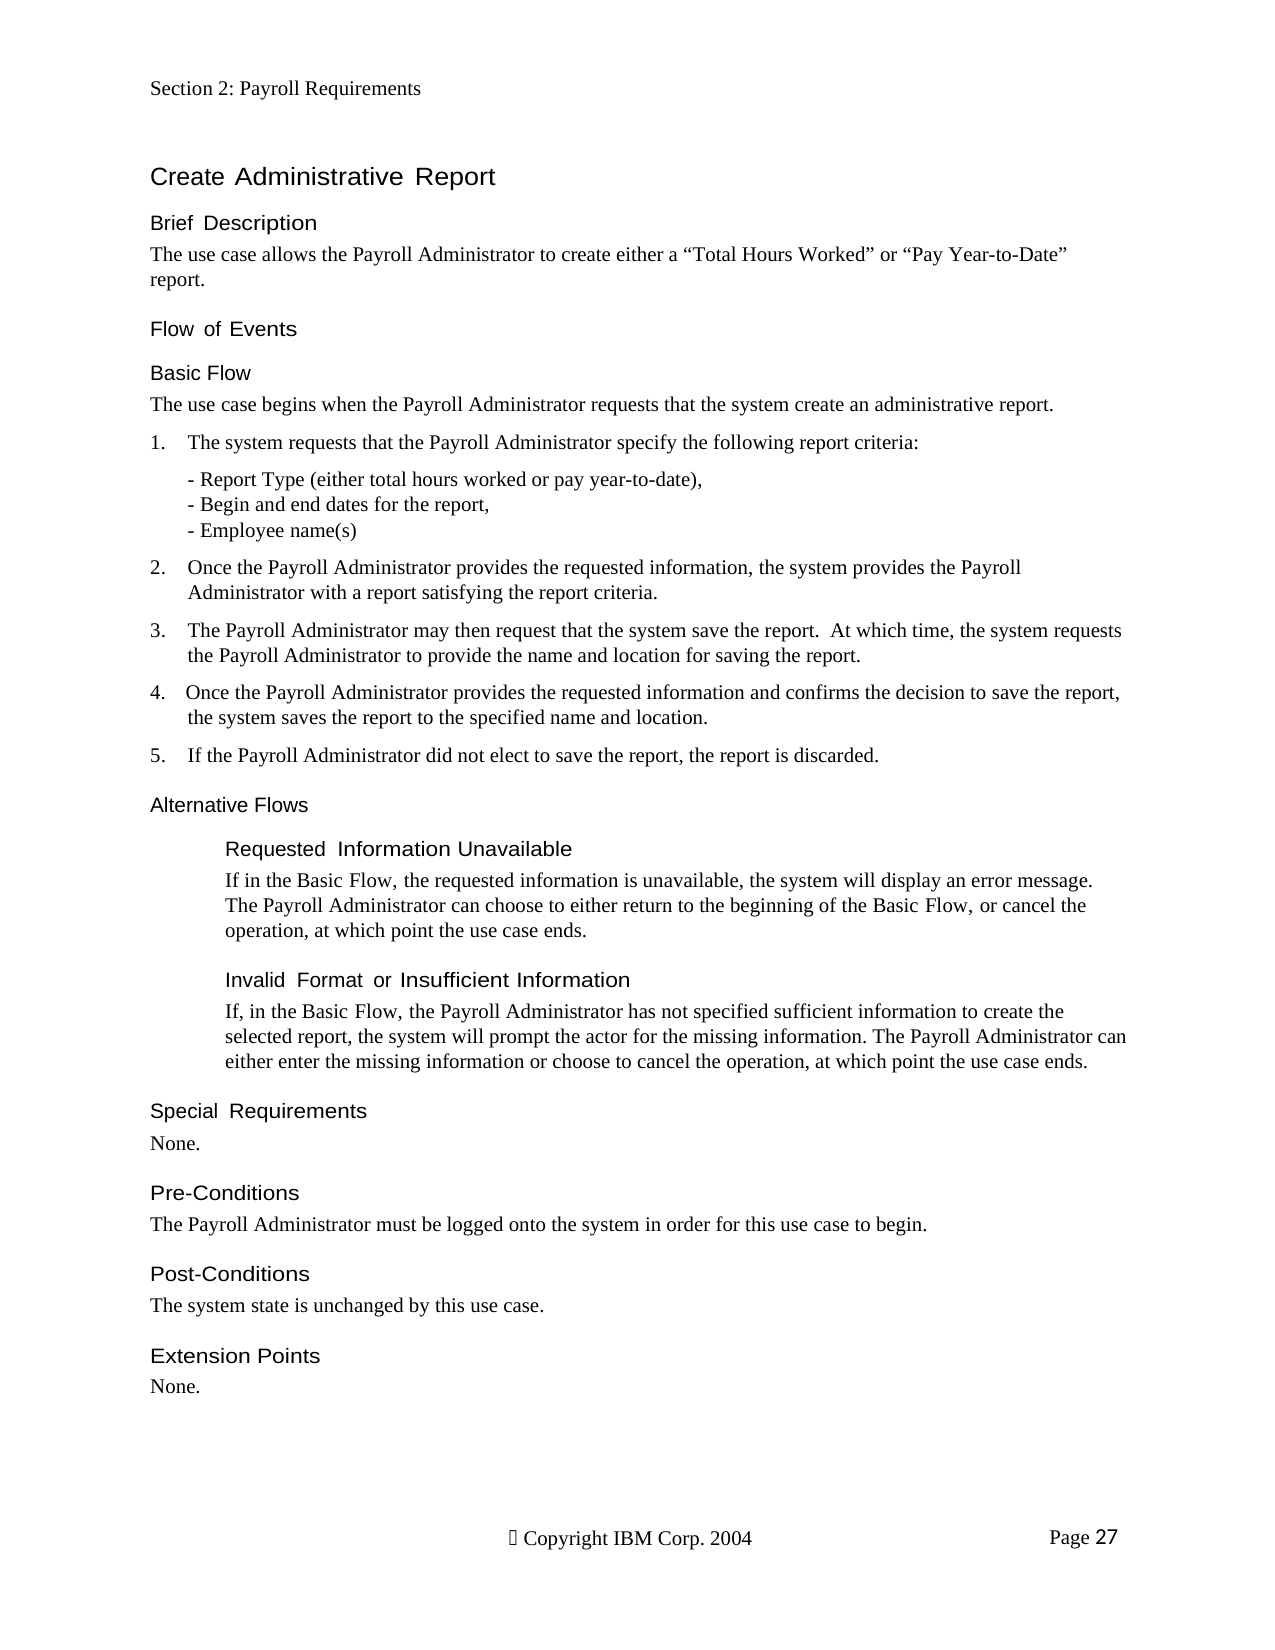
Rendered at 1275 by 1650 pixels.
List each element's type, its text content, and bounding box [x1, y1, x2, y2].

text Administrator with a report satisfying the report criteria. [187, 580, 1137, 604]
text Requested Information Unavailable [225, 837, 1137, 861]
text 1. The system requests that the Payroll Administrator specify the following report criteria: [150, 430, 1137, 454]
text Alternative Flows [150, 793, 1137, 817]
text Basic Flow [150, 361, 1137, 385]
text 3. The Payroll Administrator may then request that the system save the report. At which time, the system requests the Payroll Administrator to provide the name and location for saving the report. [150, 618, 1126, 667]
text Special Requirements [150, 1099, 1137, 1123]
text report. [150, 267, 1137, 291]
text Extension Points [150, 1343, 1137, 1367]
text The use case allows the Payroll Administrator to create either a “Total Hours Worked” or “Pay Year-to-Date” [150, 242, 1137, 266]
text Post-Conditions [150, 1262, 1137, 1286]
text The use case begins when the Payroll Administrator requests that the system create an administrative report. [150, 392, 1137, 416]
text None. [150, 1374, 1137, 1398]
text The Payroll Administrator must be logged onto the system in order for this use case to begin. [150, 1212, 1137, 1236]
text 2. Once the Payroll Administrator provides the requested information, the system provides the Payroll [150, 555, 1137, 579]
text Pre-Conditions [150, 1181, 1137, 1205]
text Brief Description [150, 211, 1137, 235]
text If, in the Basic Flow, the Payroll Administrator has not specified sufficient information to create the selected report, the system will prompt the actor for the missing information. The Payroll Administrator can either enter the missing information or choose to cancel the operation, at which point the use case ends. [225, 999, 1131, 1073]
text Flow of Events [150, 317, 1137, 341]
text The system state is unchanged by this use case. [150, 1293, 1137, 1317]
text None. [150, 1130, 1137, 1154]
text - Begin and end dates for the report, [187, 492, 1137, 516]
text 5. If the Payroll Administrator did not elect to save the report, the report is discarded. [150, 743, 1137, 767]
text Invalid Format or Insufficient Information [225, 968, 1137, 992]
text If in the Basic Flow, the requested information is unavailable, the system will display an error message. The Payroll Administrator can choose to either return to the beginning of the Basic Flow, or cancel the operation, at which point the use case ends. [225, 868, 1097, 942]
text - Report Type (either total hours worked or pay year-to-date), [187, 467, 1137, 491]
text - Employee name(s) [187, 517, 1137, 542]
text Create Administrative Report [150, 162, 1137, 191]
text 4. Once the Payroll Administrator provides the requested information and confirms the decision to save the report, the system saves the report to the specified name and location. [150, 680, 1126, 729]
